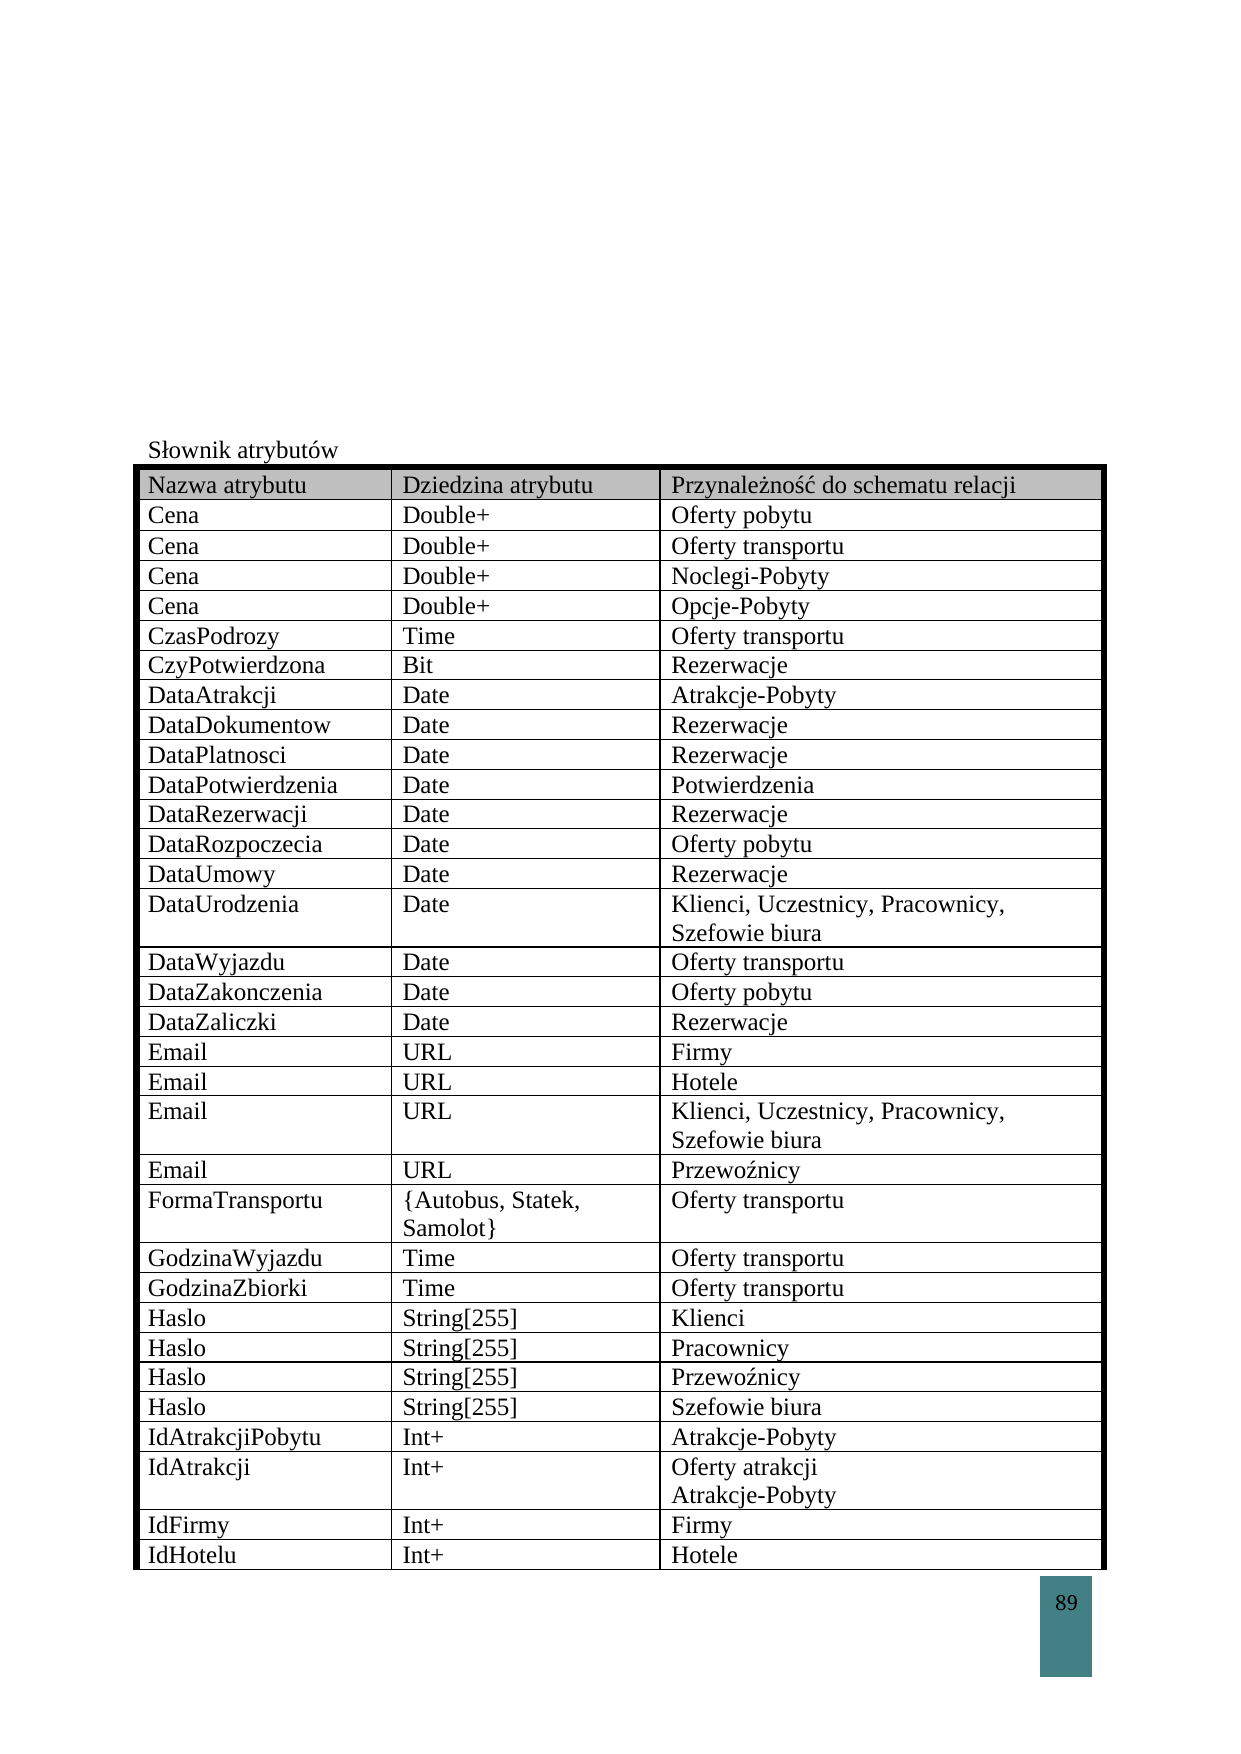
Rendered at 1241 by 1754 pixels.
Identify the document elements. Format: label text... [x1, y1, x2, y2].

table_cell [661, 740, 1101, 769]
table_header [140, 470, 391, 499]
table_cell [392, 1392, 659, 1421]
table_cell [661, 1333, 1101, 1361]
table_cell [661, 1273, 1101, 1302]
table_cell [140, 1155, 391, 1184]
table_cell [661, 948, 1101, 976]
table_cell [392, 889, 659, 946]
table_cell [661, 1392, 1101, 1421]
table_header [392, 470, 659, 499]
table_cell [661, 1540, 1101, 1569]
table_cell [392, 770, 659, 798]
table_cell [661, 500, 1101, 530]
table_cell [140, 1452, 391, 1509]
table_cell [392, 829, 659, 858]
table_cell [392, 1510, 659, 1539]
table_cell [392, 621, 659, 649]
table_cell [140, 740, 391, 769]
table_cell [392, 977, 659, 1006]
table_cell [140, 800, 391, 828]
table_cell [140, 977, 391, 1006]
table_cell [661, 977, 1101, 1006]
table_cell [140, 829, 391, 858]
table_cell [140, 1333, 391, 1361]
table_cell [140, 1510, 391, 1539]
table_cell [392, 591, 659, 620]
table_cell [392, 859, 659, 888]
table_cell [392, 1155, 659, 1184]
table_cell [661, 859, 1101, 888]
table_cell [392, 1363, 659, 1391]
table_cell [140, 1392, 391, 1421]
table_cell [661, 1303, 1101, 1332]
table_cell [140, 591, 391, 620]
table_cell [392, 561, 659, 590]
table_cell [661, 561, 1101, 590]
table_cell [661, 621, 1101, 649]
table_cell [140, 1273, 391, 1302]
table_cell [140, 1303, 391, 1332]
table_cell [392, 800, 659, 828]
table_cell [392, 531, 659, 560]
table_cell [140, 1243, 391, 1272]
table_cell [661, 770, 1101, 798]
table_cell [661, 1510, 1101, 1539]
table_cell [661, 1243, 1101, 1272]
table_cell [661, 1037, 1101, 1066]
text Słownik atrybutów [148, 435, 1092, 464]
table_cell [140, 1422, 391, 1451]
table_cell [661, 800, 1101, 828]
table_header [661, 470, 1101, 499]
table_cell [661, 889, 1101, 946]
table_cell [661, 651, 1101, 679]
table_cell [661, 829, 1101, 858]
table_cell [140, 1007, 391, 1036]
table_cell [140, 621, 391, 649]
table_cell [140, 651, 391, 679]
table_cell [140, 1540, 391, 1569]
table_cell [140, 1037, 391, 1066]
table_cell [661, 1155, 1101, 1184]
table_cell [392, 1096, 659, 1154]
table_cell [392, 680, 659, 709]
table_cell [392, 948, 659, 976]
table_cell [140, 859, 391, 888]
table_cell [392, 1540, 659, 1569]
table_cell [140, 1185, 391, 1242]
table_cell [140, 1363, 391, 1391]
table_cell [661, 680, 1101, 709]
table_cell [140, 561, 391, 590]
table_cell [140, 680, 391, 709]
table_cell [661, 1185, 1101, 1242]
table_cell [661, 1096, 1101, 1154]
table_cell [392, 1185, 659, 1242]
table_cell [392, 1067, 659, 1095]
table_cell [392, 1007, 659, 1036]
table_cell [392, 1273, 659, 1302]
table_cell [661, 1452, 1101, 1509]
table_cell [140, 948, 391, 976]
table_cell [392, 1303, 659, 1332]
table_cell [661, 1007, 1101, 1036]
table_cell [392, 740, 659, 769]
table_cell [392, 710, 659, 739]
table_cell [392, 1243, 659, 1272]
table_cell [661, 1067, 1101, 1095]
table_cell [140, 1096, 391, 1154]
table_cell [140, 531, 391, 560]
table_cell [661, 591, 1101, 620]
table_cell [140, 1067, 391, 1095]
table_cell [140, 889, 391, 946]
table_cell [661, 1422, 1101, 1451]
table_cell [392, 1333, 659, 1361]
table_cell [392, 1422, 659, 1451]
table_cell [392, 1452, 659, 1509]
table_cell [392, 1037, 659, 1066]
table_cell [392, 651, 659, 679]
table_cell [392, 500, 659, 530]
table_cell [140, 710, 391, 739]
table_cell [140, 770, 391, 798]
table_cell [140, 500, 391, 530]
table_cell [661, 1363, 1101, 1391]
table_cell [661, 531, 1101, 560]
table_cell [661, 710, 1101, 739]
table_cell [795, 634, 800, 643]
